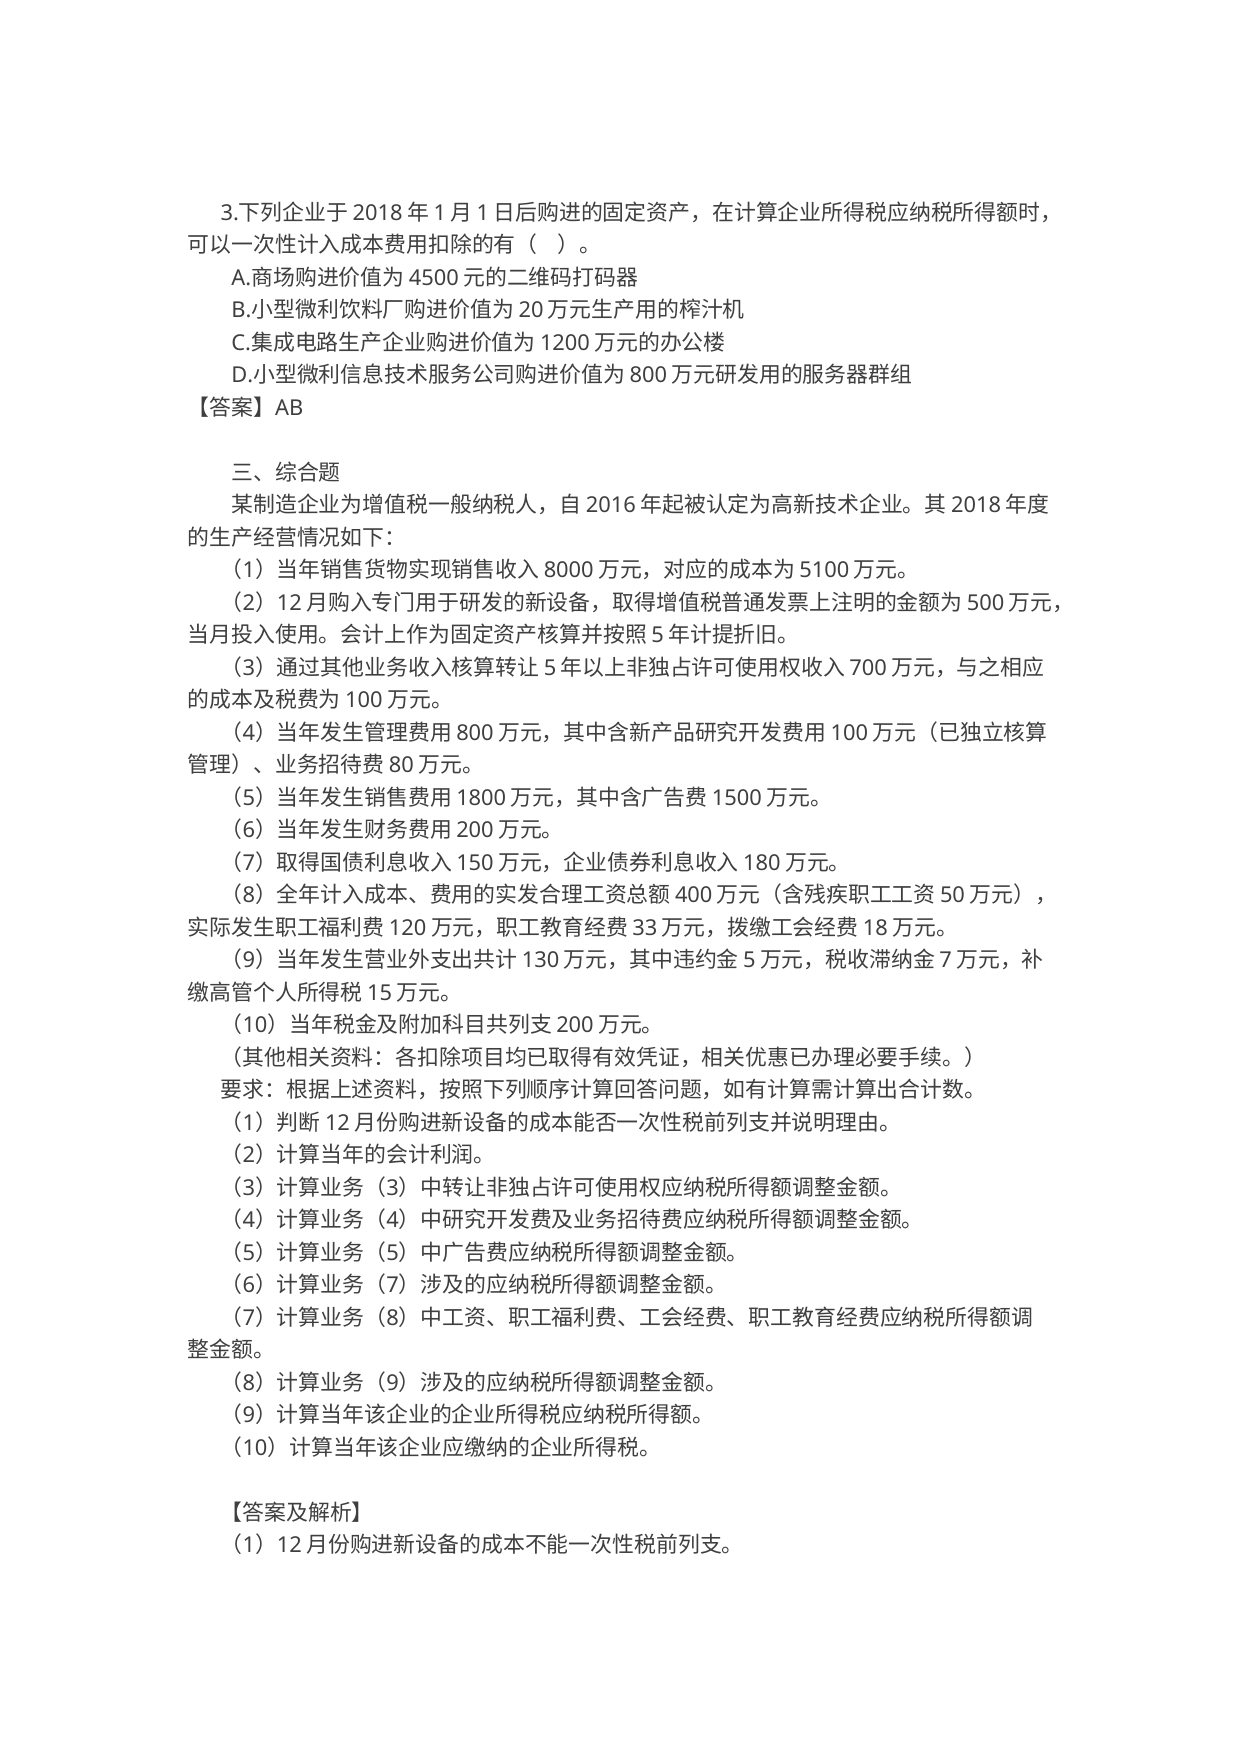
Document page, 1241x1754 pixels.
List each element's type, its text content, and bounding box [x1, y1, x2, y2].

text （10）当年税金及附加科目共列支200万元。 [187, 1007, 1053, 1039]
text B.小型微利饮料厂购进价值为20万元生产用的榨汁机 [187, 292, 1053, 324]
text （9）当年发生营业外支出共计130万元，其中违约金5万元，税收滞纳金7万元，补缴高管个人所得税15万元。 [187, 942, 1053, 1007]
text 三、综合题 [187, 454, 1053, 487]
text （4）计算业务（4）中研究开发费及业务招待费应纳税所得额调整金额。 [187, 1202, 1053, 1234]
text 【答案及解析】 [187, 1494, 1053, 1527]
text （1）判断12月份购进新设备的成本能否一次性税前列支并说明理由。 [187, 1104, 1053, 1137]
text 【答案】AB [187, 389, 1053, 422]
text （3）计算业务（3）中转让非独占许可使用权应纳税所得额调整金额。 [187, 1169, 1053, 1202]
text （6）当年发生财务费用200万元。 [187, 812, 1053, 844]
text （3）通过其他业务收入核算转让5年以上非独占许可使用权收入700万元，与之相应的成本及税费为100万元。 [187, 649, 1053, 714]
text （6）计算业务（7）涉及的应纳税所得额调整金额。 [187, 1267, 1053, 1299]
text （5）计算业务（5）中广告费应纳税所得额调整金额。 [187, 1234, 1053, 1267]
text （7）取得国债利息收入150万元，企业债券利息收入180万元。 [187, 844, 1053, 877]
text （其他相关资料：各扣除项目均已取得有效凭证，相关优惠已办理必要手续。） [187, 1039, 1053, 1072]
text D.小型微利信息技术服务公司购进价值为800万元研发用的服务器群组 [187, 357, 1053, 389]
text （8）全年计入成本、费用的实发合理工资总额400万元（含残疾职工工资50万元），实际发生职工福利费120万元，职工教育经费33万元，拨缴工会经费18万元。 [187, 877, 1053, 942]
text （2）计算当年的会计利润。 [187, 1137, 1053, 1169]
text （2）12月购入专门用于研发的新设备，取得增值税普通发票上注明的金额为500万元，当月投入使用。会计上作为固定资产核算并按照5年计提折旧。 [187, 584, 1053, 649]
text 要求：根据上述资料，按照下列顺序计算回答问题，如有计算需计算出合计数。 [187, 1072, 1053, 1104]
text （1）当年销售货物实现销售收入8000万元，对应的成本为5100万元。 [187, 552, 1053, 584]
text （9）计算当年该企业的企业所得税应纳税所得额。 [187, 1397, 1053, 1429]
text C.集成电路生产企业购进价值为1200万元的办公楼 [187, 324, 1053, 357]
text （10）计算当年该企业应缴纳的企业所得税。 [187, 1429, 1053, 1462]
text （7）计算业务（8）中工资、职工福利费、工会经费、职工教育经费应纳税所得额调整金额。 [187, 1299, 1053, 1364]
text （4）当年发生管理费用800万元，其中含新产品研究开发费用100万元（已独立核算管理）、业务招待费80万元。 [187, 714, 1053, 779]
text A.商场购进价值为4500元的二维码打码器 [187, 259, 1053, 292]
text （5）当年发生销售费用1800万元，其中含广告费1500万元。 [187, 779, 1053, 812]
list 某制造企业为增值税一般纳税人，自2016年起被认定为高新技术企业。其2018年度的生产经营情况如下： [187, 487, 1053, 552]
text 3.下列企业于2018年1月1日后购进的固定资产，在计算企业所得税应纳税所得额时，可以一次性计入成本费用扣除的有（ ）。 [187, 194, 1053, 259]
text （1）12月份购进新设备的成本不能一次性税前列支。 [187, 1527, 1053, 1559]
text （8）计算业务（9）涉及的应纳税所得额调整金额。 [187, 1364, 1053, 1397]
